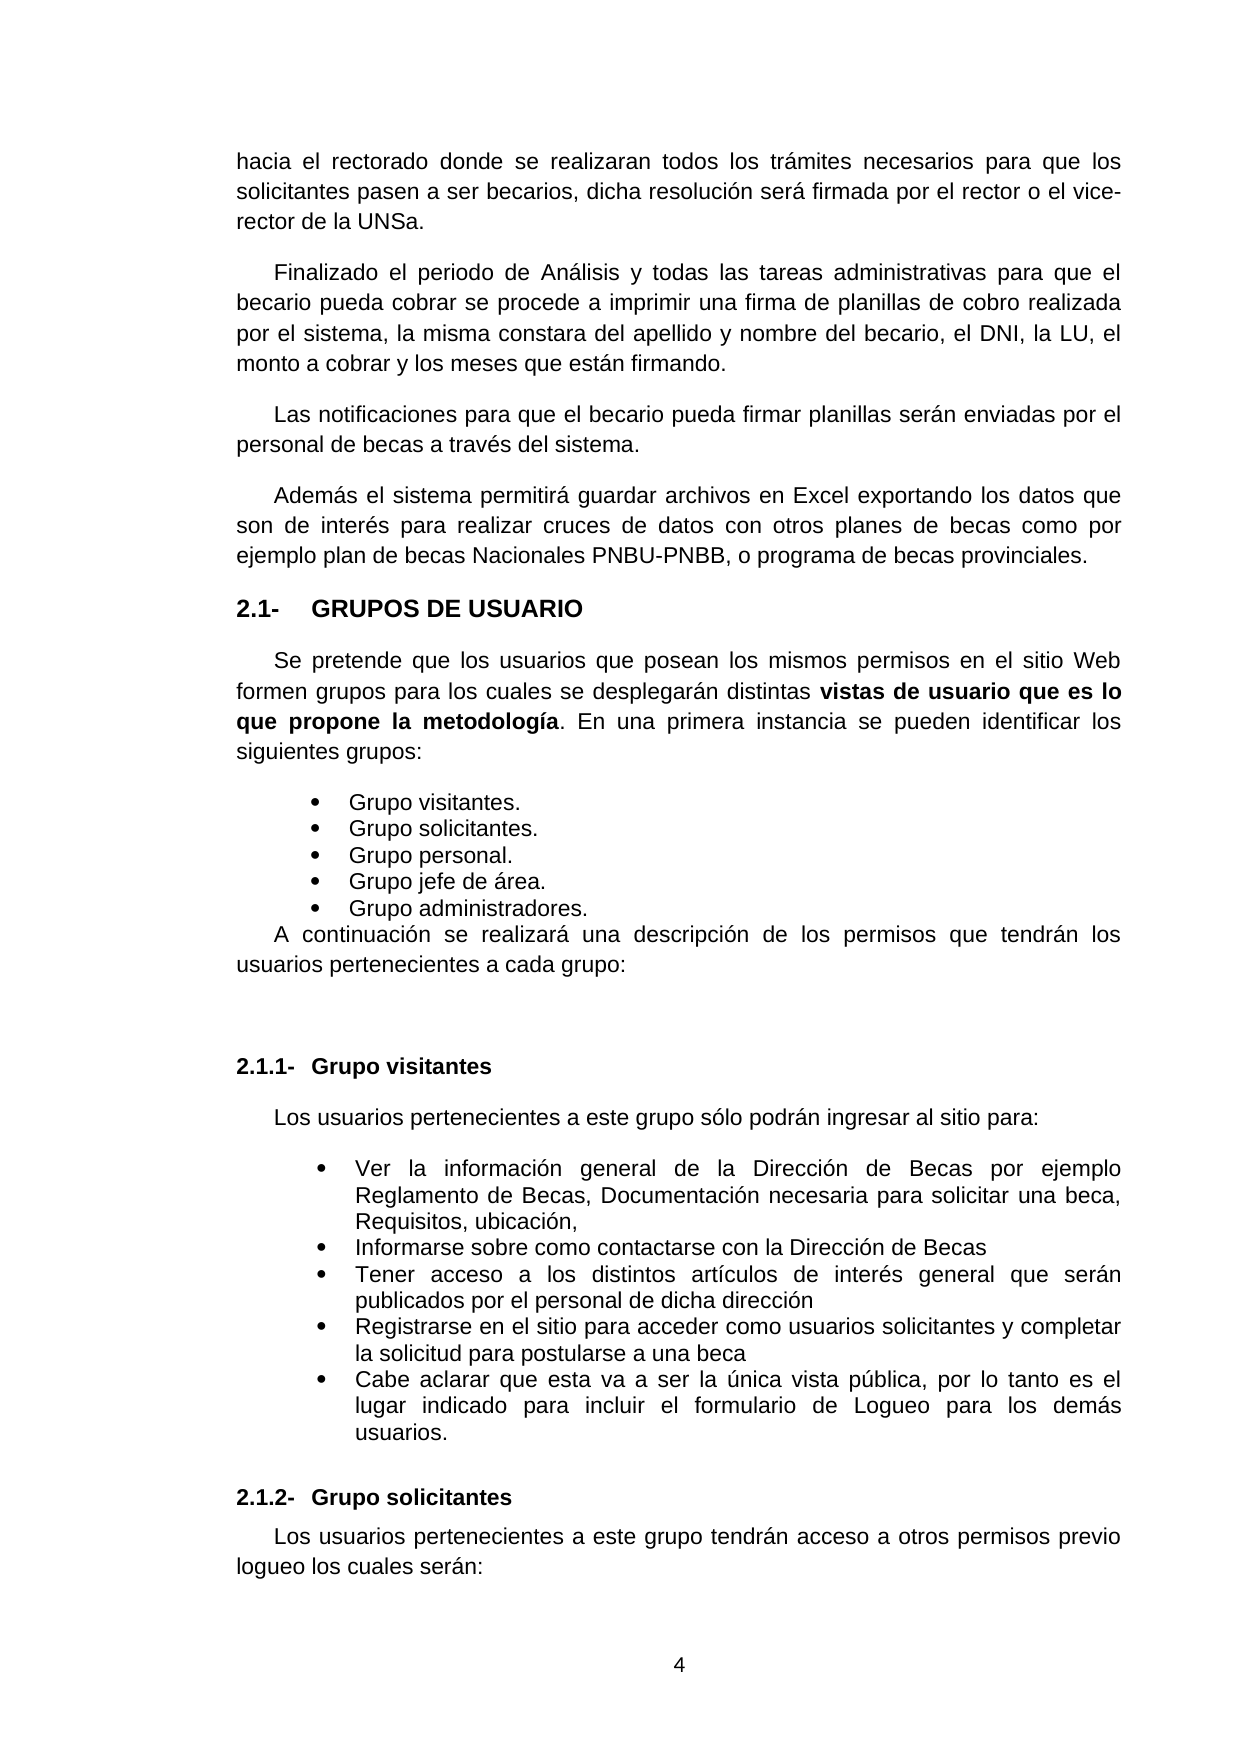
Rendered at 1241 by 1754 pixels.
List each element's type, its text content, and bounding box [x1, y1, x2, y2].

text Además el sistema permitirá guardar archivos en Excel exportando los datos que son de interés para realizar cruces de datos con otros planes de becas como por ejemplo plan de becas Nacionales PNBU-PNBB, o programa de becas provinciales. [236, 482, 1122, 569]
list Grupo personal. [311, 842, 1122, 868]
list Informarse sobre como contactarse con la Dirección de Becas [317, 1234, 1122, 1261]
list Grupo administradores. [311, 894, 1122, 921]
text Los usuarios pertenecientes a este grupo sólo podrán ingresar al sitio para: [236, 1104, 1122, 1131]
list Grupo jefe de área. [311, 868, 1122, 894]
list Grupo solicitantes. [311, 815, 1122, 842]
list Cabe aclarar que esta va a ser la única vista pública, por lo tanto es el lugar indicado para incluir el formulario de Logueo para los demás usuarios. [317, 1366, 1122, 1445]
list Grupo visitantes. [311, 789, 1122, 815]
list Tener acceso a los distintos artículos de interés general que serán publicados por el personal de dicha dirección [317, 1261, 1122, 1313]
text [236, 148, 1122, 234]
text Las notificaciones para que el becario pueda firmar planillas serán enviadas por el personal de becas a través del sistema. [236, 401, 1122, 457]
text Finalizado el periodo de Análisis y todas las tareas administrativas para que el becario pueda cobrar se procede a imprimir una firma de planillas de cobro realizada por el sistema, la misma constara del apellido y nombre del becario, el DNI, la LU, el monto a cobrar y los meses que están firmando. [236, 259, 1122, 376]
text A continuación se realizará una descripción de los permisos que tendrán los usuarios pertenecientes a cada grupo: [236, 921, 1122, 977]
text Se pretende que los usuarios que posean los mismos permisos en el sitio Web formen grupos para los cuales se desplegarán distintas vistas de usuario que es lo que propone la metodología. En una primera instancia se pueden identificar los siguientes grupos: [236, 647, 1122, 764]
list Grupo solicitantes [236, 1484, 1122, 1510]
list Ver la información general de la Dirección de Becas por ejemplo Reglamento de Becas, Documentación necesaria para solicitar una beca, Requisitos, ubicación, [317, 1155, 1122, 1234]
text Los usuarios pertenecientes a este grupo tendrán acceso a otros permisos previo logueo los cuales serán: [236, 1523, 1122, 1579]
list Grupo visitantes [236, 1053, 1122, 1079]
list GRUPOS DE USUARIO [236, 593, 1122, 622]
list Registrarse en el sitio para acceder como usuarios solicitantes y completar la solicitud para postularse a una beca [317, 1313, 1122, 1366]
